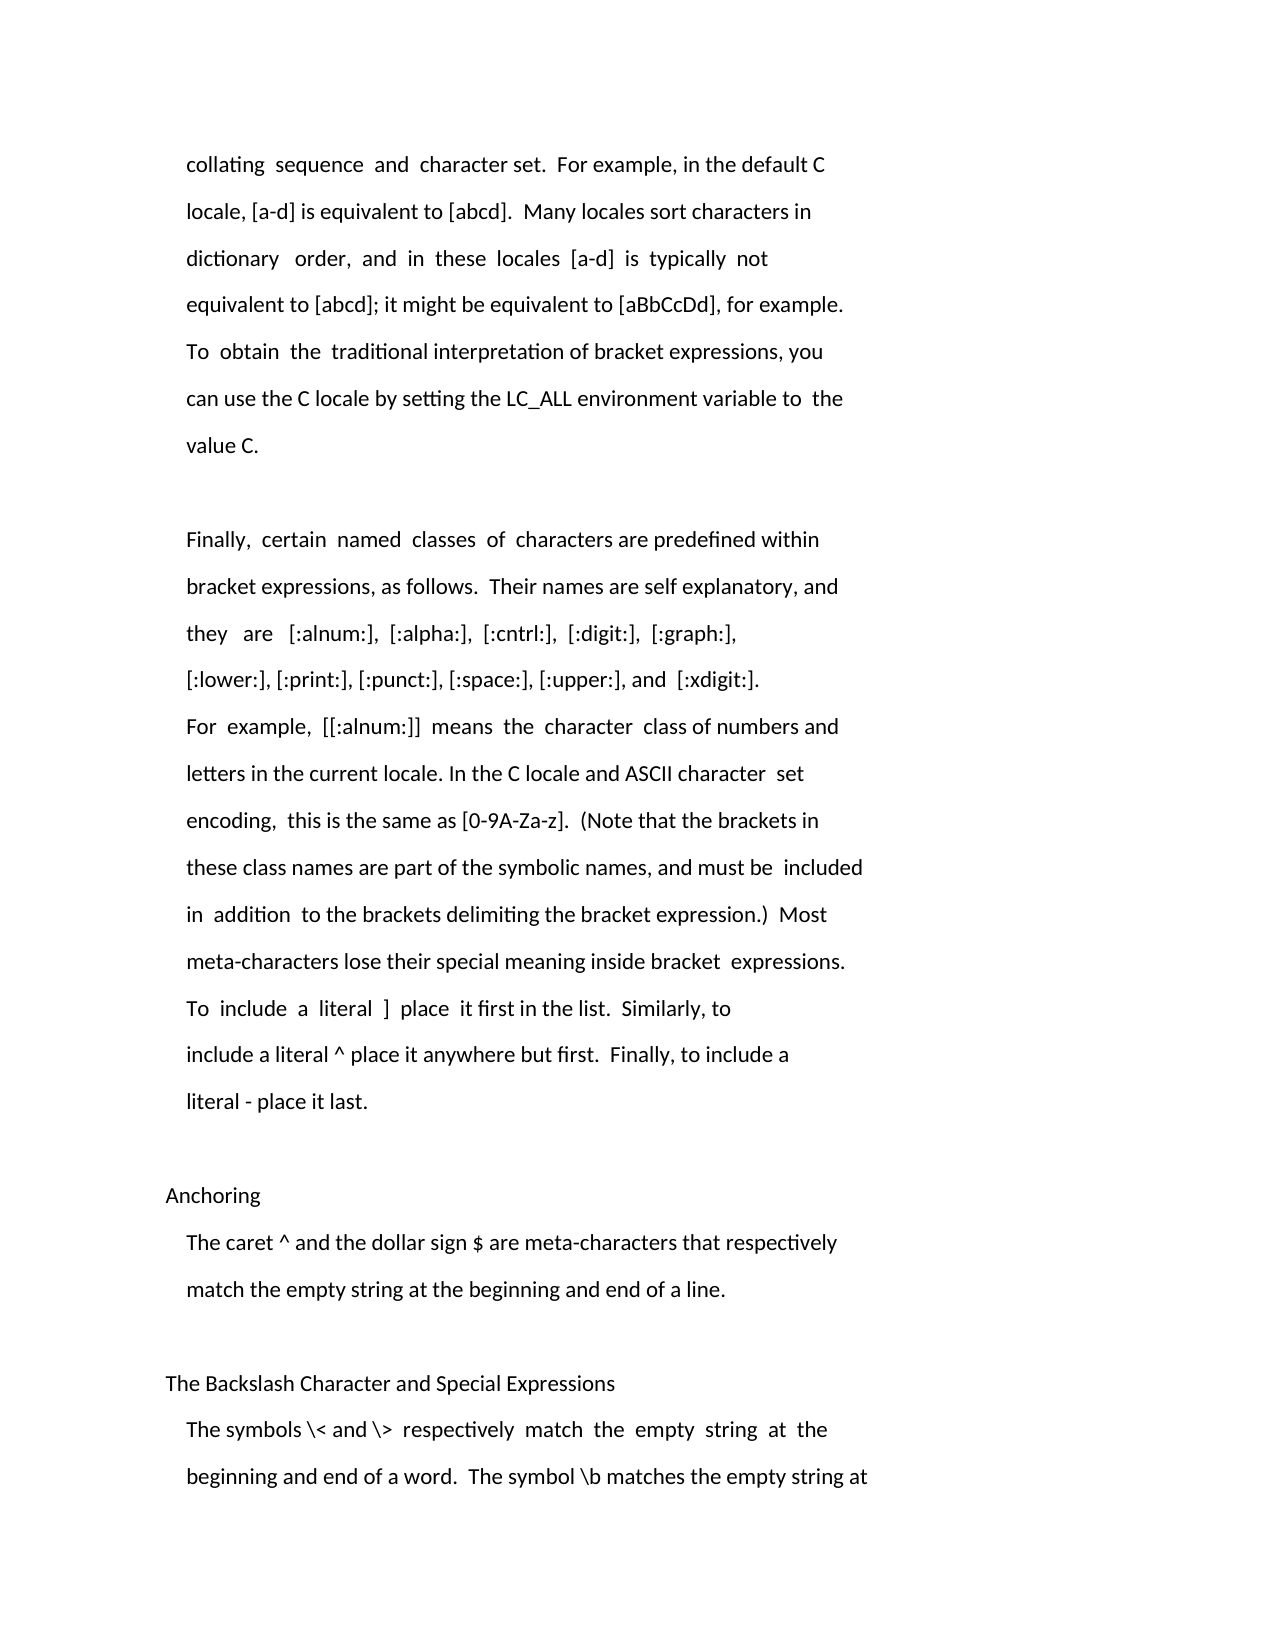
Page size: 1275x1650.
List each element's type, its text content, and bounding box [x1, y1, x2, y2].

text To include a literal ] place it first in the list. Similarly, to [150, 994, 1125, 1022]
text equivalent to [abcd]; it might be equivalent to [aBbCcDd], for example. [150, 291, 1125, 319]
text For example, [[:alnum:]] means the character class of numbers and [150, 712, 1125, 741]
text Anchoring [150, 1181, 1125, 1209]
text beginning and end of a word. The symbol \b matches the empty string at [150, 1462, 1125, 1491]
text bracket expressions, as follows. Their names are self explanatory, and [150, 572, 1125, 600]
text [:lower:], [:print:], [:punct:], [:space:], [:upper:], and [:xdigit:]. [150, 666, 1125, 694]
text value C. [150, 431, 1125, 459]
text The caret ^ and the dollar sign $ are meta-characters that respectively [150, 1228, 1125, 1256]
text meta-characters lose their special meaning inside bracket expressions. [150, 947, 1125, 975]
text in addition to the brackets delimiting the bracket expression.) Most [150, 900, 1125, 928]
text they are [:alnum:], [:alpha:], [:cntrl:], [:digit:], [:graph:], [150, 619, 1125, 647]
text encoding, this is the same as [0-9A-Za-z]. (Note that the brackets in [150, 806, 1125, 834]
text Finally, certain named classes of characters are predefined within [150, 525, 1125, 553]
text literal - place it last. [150, 1087, 1125, 1116]
text these class names are part of the symbolic names, and must be included [150, 853, 1125, 881]
text The Backslash Character and Special Expressions [150, 1369, 1125, 1397]
text can use the C locale by setting the LC_ALL environment variable to the [150, 384, 1125, 412]
text include a literal ^ place it anywhere but first. Finally, to include a [150, 1041, 1125, 1069]
text The symbols \< and \> respectively match the empty string at the [150, 1416, 1125, 1444]
text collating sequence and character set. For example, in the default C [150, 150, 1125, 178]
text dictionary order, and in these locales [a-d] is typically not [150, 244, 1125, 272]
text To obtain the traditional interpretation of bracket expressions, you [150, 337, 1125, 366]
text match the empty string at the beginning and end of a line. [150, 1275, 1125, 1303]
text locale, [a-d] is equivalent to [abcd]. Many locales sort characters in [150, 197, 1125, 225]
text letters in the current locale. In the C locale and ASCII character set [150, 759, 1125, 787]
